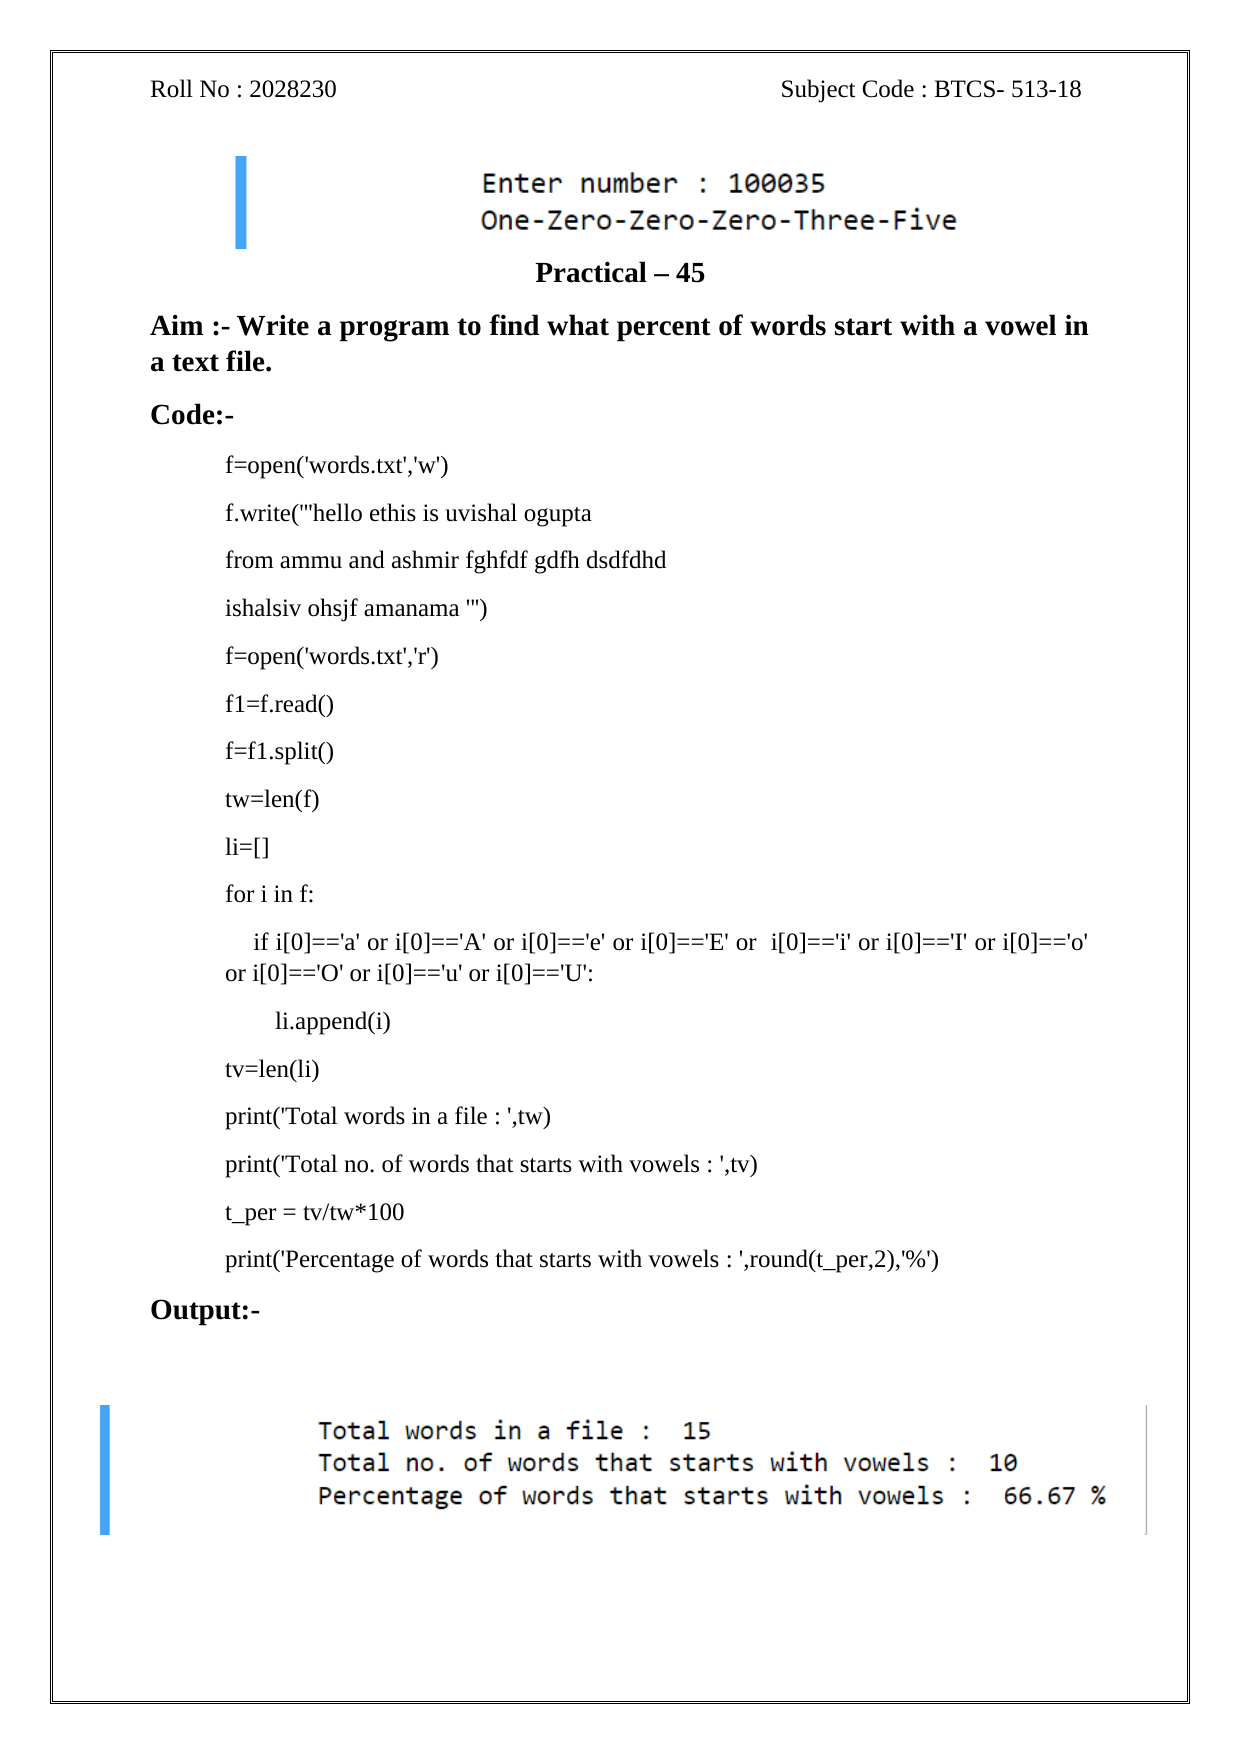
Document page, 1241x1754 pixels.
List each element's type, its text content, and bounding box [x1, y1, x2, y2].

text f=open('words.txt','r') [225, 641, 1090, 670]
text f=open('words.txt','w') [225, 450, 1090, 479]
text if i[0]=='a' or i[0]=='A' or i[0]=='e' or i[0]=='E' or i[0]=='i' or i[0]=='I' or i[0]=='o' or i[0]=='O' or i[0]=='u' or i[0]=='U': [225, 927, 1090, 987]
text print('Total words in a file : ',tw) [225, 1101, 1090, 1130]
text tw=len(f) [225, 784, 1090, 813]
text from ammu and ashmir fghfdf gdfh dsdfdhd [225, 546, 1090, 574]
text print('Percentage of words that starts with vowels : ',round(t_per,2),'%') [225, 1244, 1090, 1273]
text Code:- [150, 397, 1090, 431]
text Practical – 45 [150, 256, 1090, 289]
text ishalsiv ohsjf amanama ''') [225, 593, 1090, 622]
text f.write('''hello ethis is uvishal ogupta [225, 498, 1090, 527]
text t_per = tv/tw*100 [225, 1197, 1090, 1226]
text li=[] [225, 832, 1090, 861]
text Aim :- Write a program to find what percent of words start with a vowel in a text file. [150, 308, 1090, 378]
text Output:- [150, 1292, 1090, 1326]
text f=f1.split() [225, 736, 1090, 765]
text f1=f.read() [225, 689, 1090, 717]
text tv=len(li) [225, 1054, 1090, 1082]
picture [222, 156, 1018, 249]
text print('Total no. of words that starts with vowels : ',tv) [225, 1149, 1090, 1178]
text for i in f: [225, 879, 1090, 908]
picture [88, 1405, 1152, 1535]
text li.append(i) [225, 1006, 1090, 1035]
